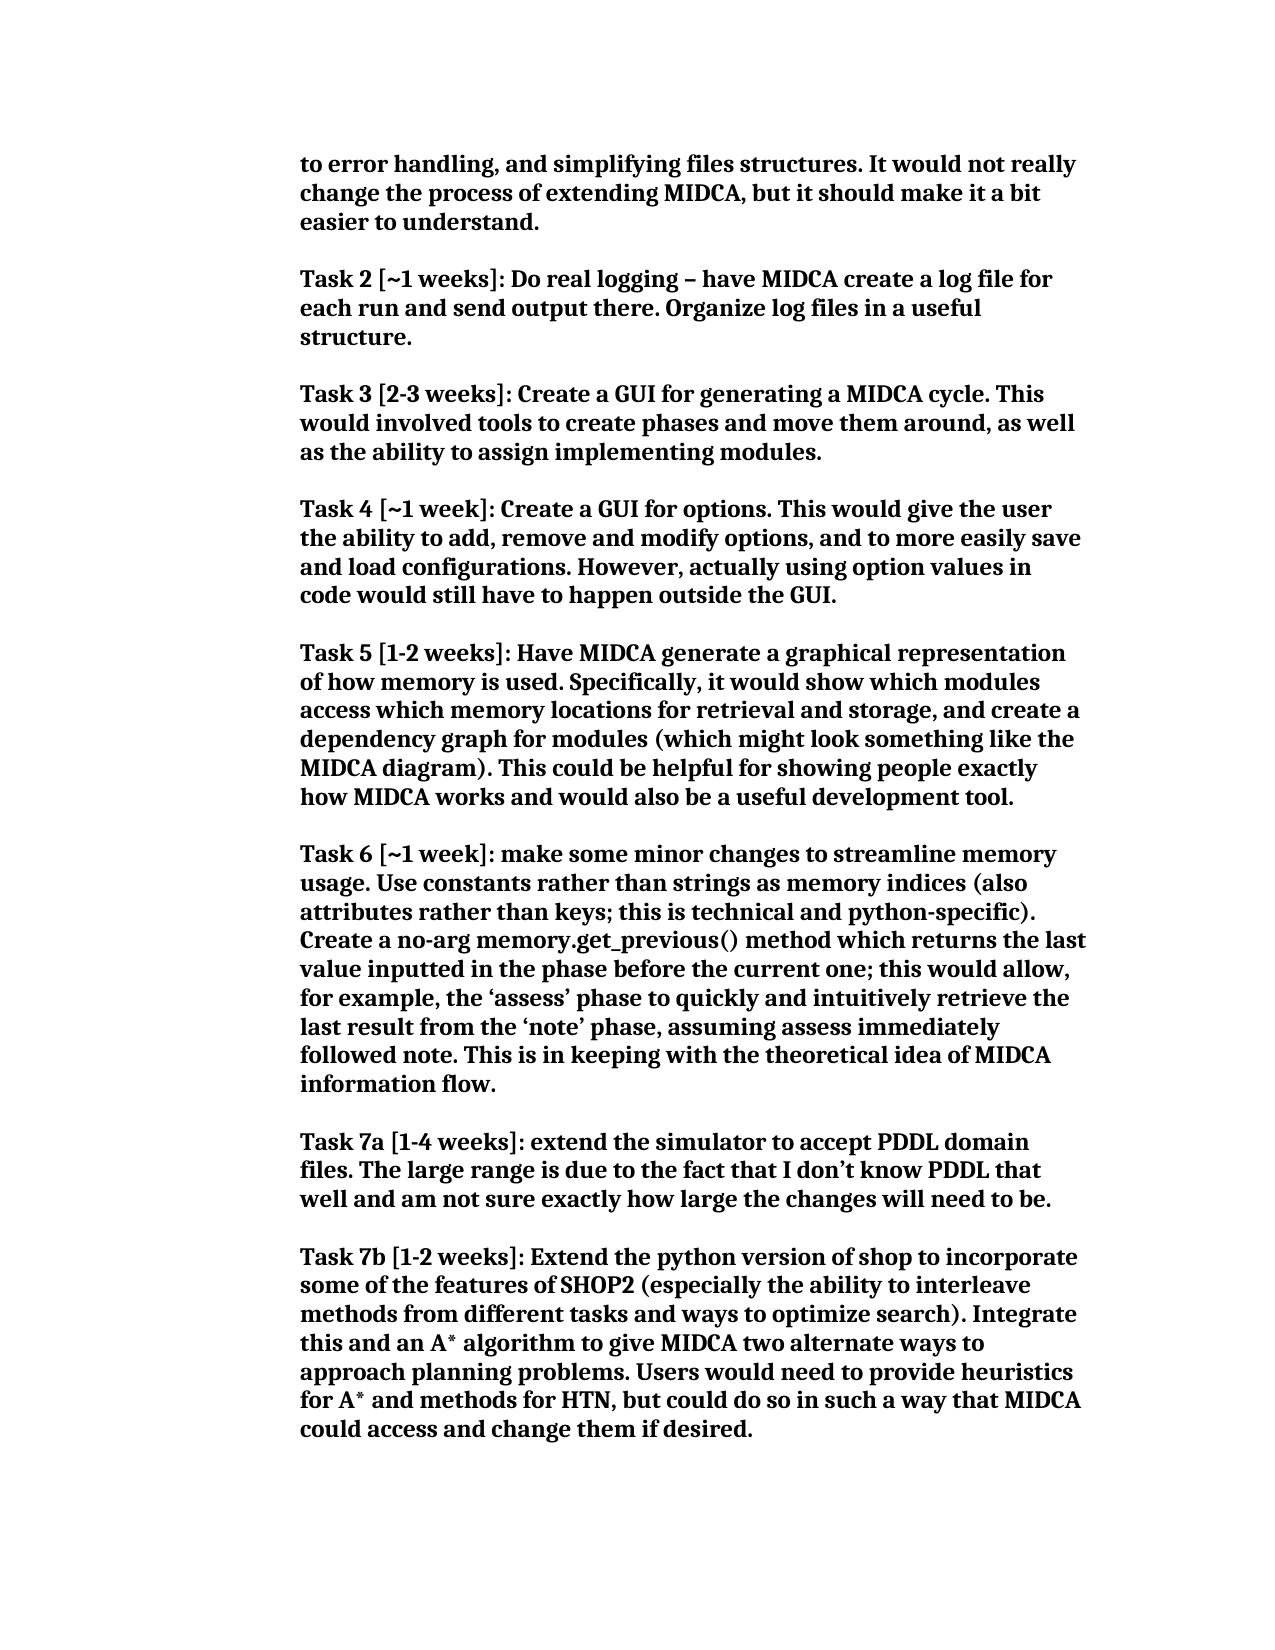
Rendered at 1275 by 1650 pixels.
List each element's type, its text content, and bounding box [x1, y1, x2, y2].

list Task 2 [~1 weeks]: Do real logging – have MIDCA create a log file for each run and send output there. Organize log files in a useful structure. [300, 265, 1087, 351]
list Task 5 [1-2 weeks]: Have MIDCA generate a graphical representation of how memory is used. Specifically, it would show which modules access which memory locations for retrieval and storage, and create a dependency graph for modules (which might look something like the MIDCA diagram). This could be helpful for showing people exactly how MIDCA works and would also be a useful development tool. [300, 639, 1087, 811]
text Task 7b [1-2 weeks]: Extend the python version of shop to incorporate some of the features of SHOP2 (especially the ability to interleave methods from different tasks and ways to optimize search). Integrate this and an A* algorithm to give MIDCA two alternate ways to approach planning problems. Users would need to provide heuristics for A* and methods for HTN, but could do so in such a way that MIDCA could access and change them if desired. [300, 1242, 1087, 1444]
list Task 6 [~1 week]: make some minor changes to streamline memory usage. Use constants rather than strings as memory indices (also attributes rather than keys; this is technical and python-specific). Create a no-arg memory.get_previous() method which returns the last value inputted in the phase before the current one; this would allow, for example, the ‘assess’ phase to quickly and intuitively retrieve the last result from the ‘note’ phase, assuming assess immediately followed note. This is in keeping with the theoretical idea of MIDCA information flow. [300, 840, 1087, 1099]
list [300, 150, 1087, 236]
list Task 4 [~1 week]: Create a GUI for options. This would give the user the ability to add, remove and modify options, and to more easily save and load configurations. However, actually using option values in code would still have to happen outside the GUI. [300, 495, 1087, 610]
text Task 7a [1-4 weeks]: extend the simulator to accept PDDL domain files. The large range is due to the fact that I don’t know PDDL that well and am not sure exactly how large the changes will need to be. [300, 1127, 1087, 1214]
list Task 3 [2-3 weeks]: Create a GUI for generating a MIDCA cycle. This would involved tools to create phases and move them around, as well as the ability to assign implementing modules. [300, 380, 1087, 466]
